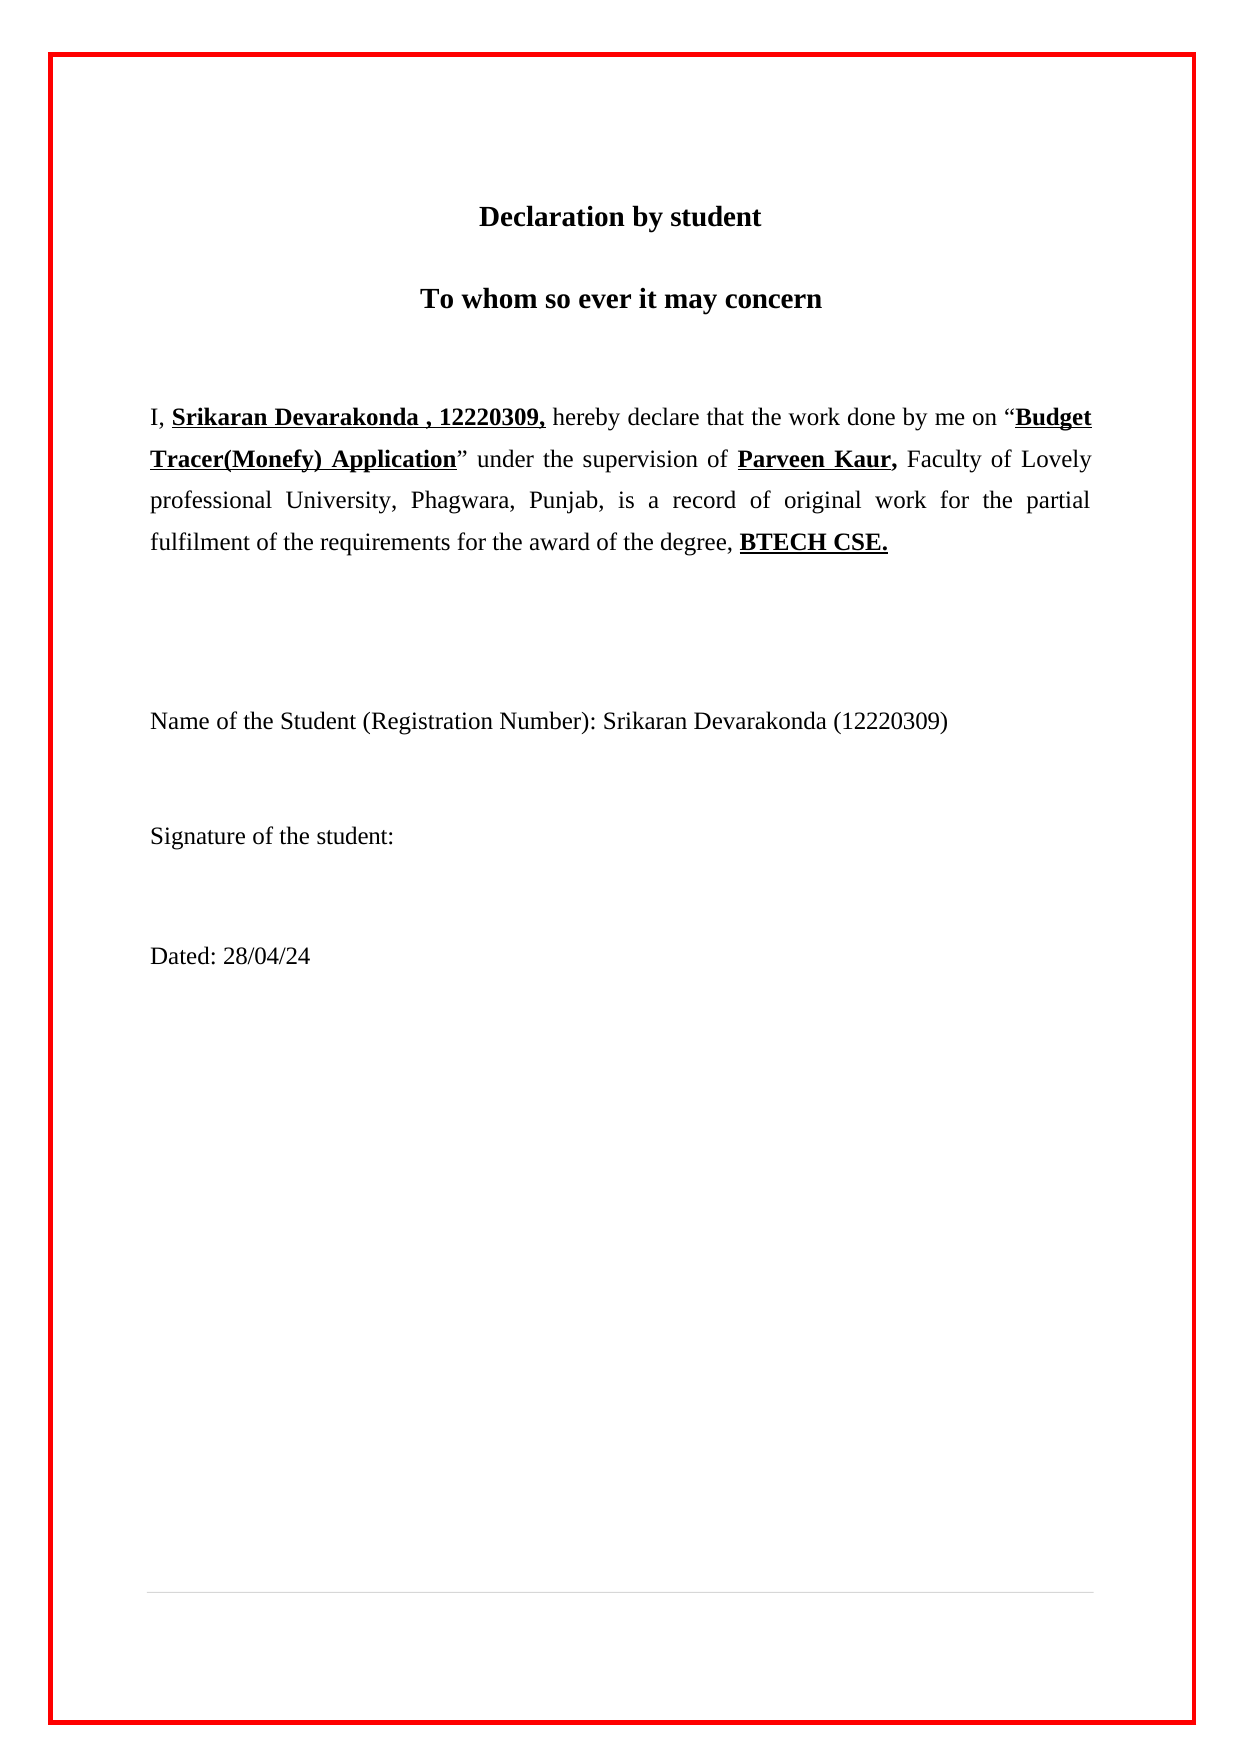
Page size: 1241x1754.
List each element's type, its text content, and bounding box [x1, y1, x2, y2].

text Signature of the student: [150, 821, 1192, 850]
text Dated: 28/04/24 [150, 941, 1192, 970]
text I, Srikaran Devarakonda , 12220309, hereby declare that the work done by me on “Budget Tracer(Monefy) Application” under the supervision of Parveen Kaur, Faculty of Lovely professional University, Phagwara, Punjab, is a record of original work for the partial fulfilment of the requirements for the award of the degree, BTECH CSE. [150, 402, 1092, 556]
text Declaration by student [148, 199, 1093, 232]
text Name of the Student (Registration Number): Srikaran Devarakonda (12220309) [150, 706, 1192, 735]
text To whom so ever it may concern [149, 281, 1093, 315]
